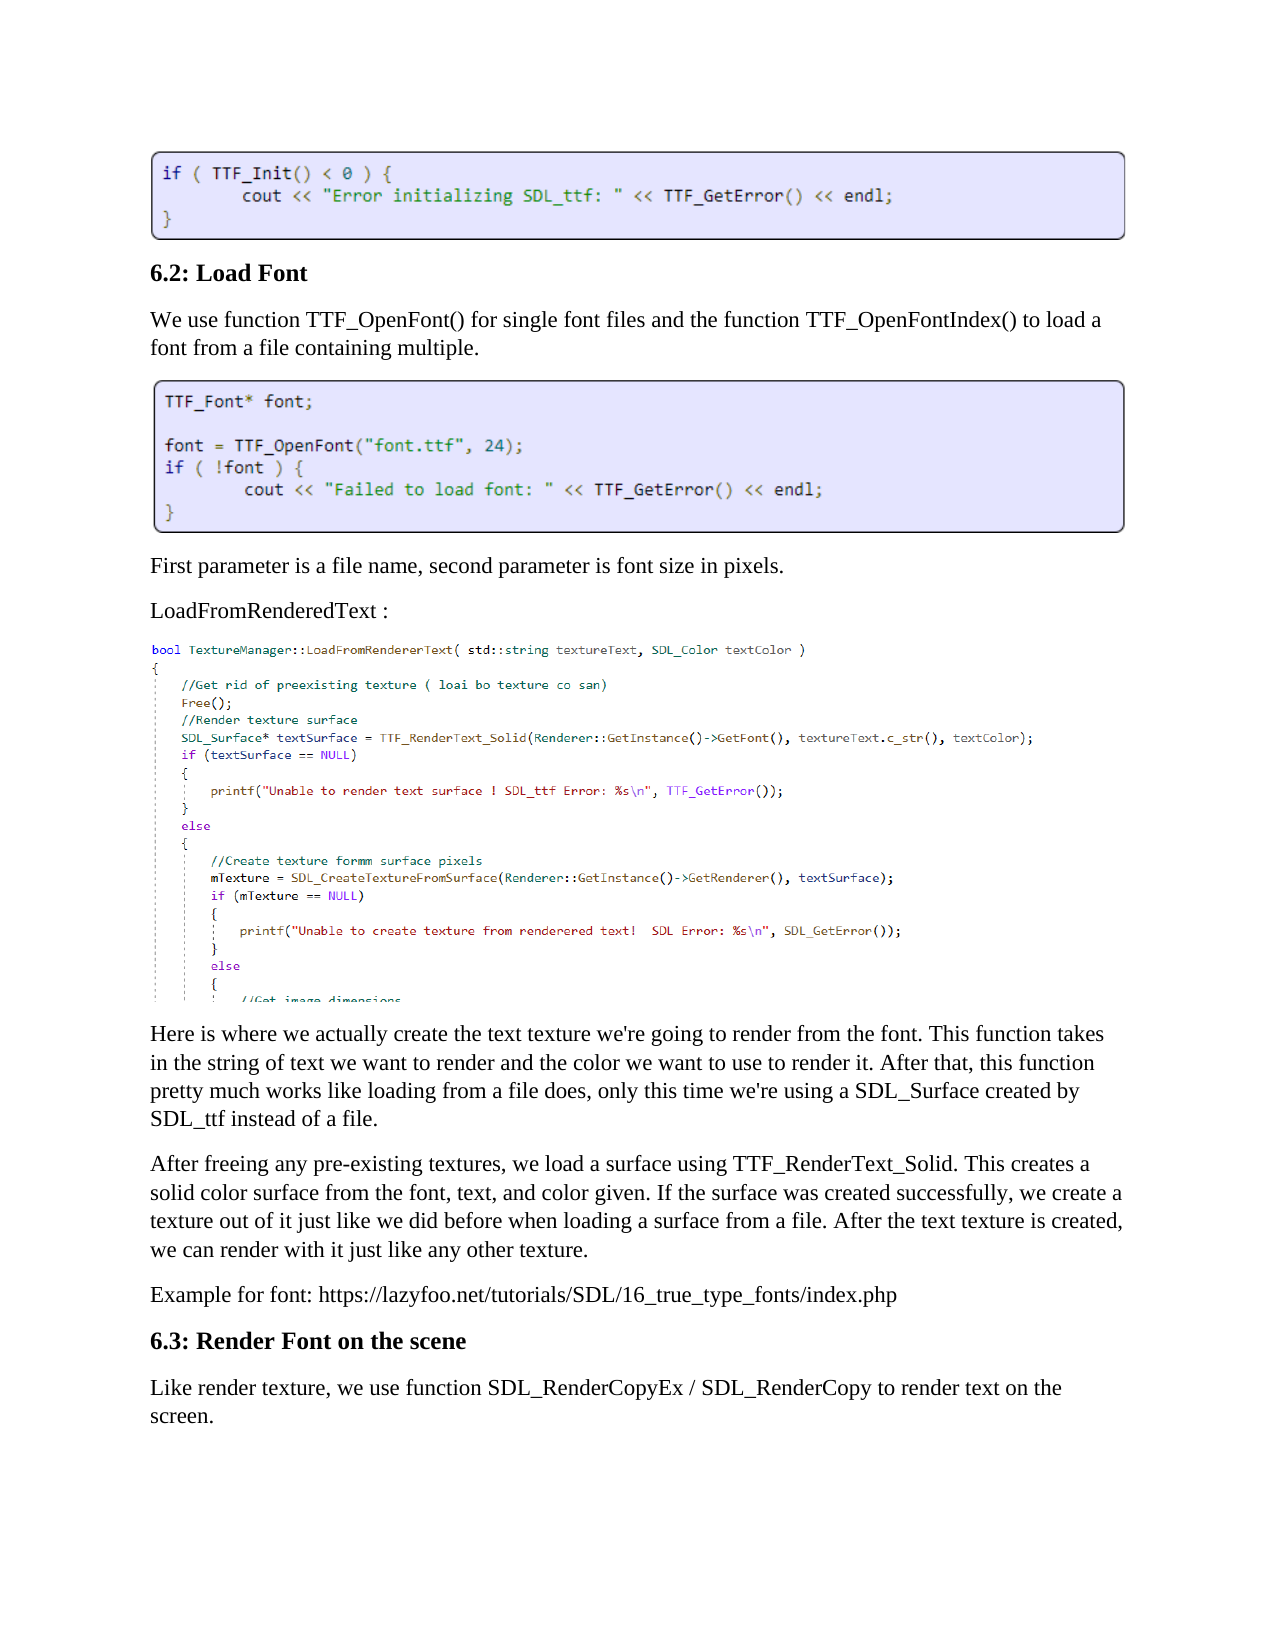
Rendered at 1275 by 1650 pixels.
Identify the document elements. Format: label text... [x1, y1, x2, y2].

text Here is where we actually create the text texture we're going to render from the font. This function takes in the string of text we want to render and the color we want to use to render it. After that, this function pretty much works like loading from a file does, only this time we're using a SDL_Surface created by SDL_ttf instead of a file. [150, 1020, 1125, 1132]
text Like render texture, we use function SDL_RenderCopyEx / SDL_RenderCopy to render text on the screen. [150, 1374, 1125, 1428]
picture [150, 150, 1125, 240]
text LoadFromRenderedText : [150, 597, 1125, 623]
text We use function TTF_OpenFont() for single font files and the function TTF_OpenFontIndex() to load a font from a file containing multiple. [150, 306, 1125, 361]
text 6.3: Render Font on the scene [150, 1326, 1125, 1355]
text First parameter is a file name, second parameter is font size in pixels. [150, 552, 1125, 578]
text Example for font: https://lazyfoo.net/tutorials/SDL/16_true_type_fonts/index.php [150, 1281, 1125, 1307]
picture [150, 642, 1125, 1002]
text After freeing any pre-existing textures, we load a surface using TTF_RenderText_Solid. This creates a solid color surface from the font, text, and color given. If the surface was created successfully, we create a texture out of it just like we did before when loading a surface from a file. After the text texture is created, we can render with it just like any other texture. [150, 1151, 1125, 1262]
text 6.2: Load Font [150, 258, 1125, 287]
picture [150, 379, 1125, 533]
